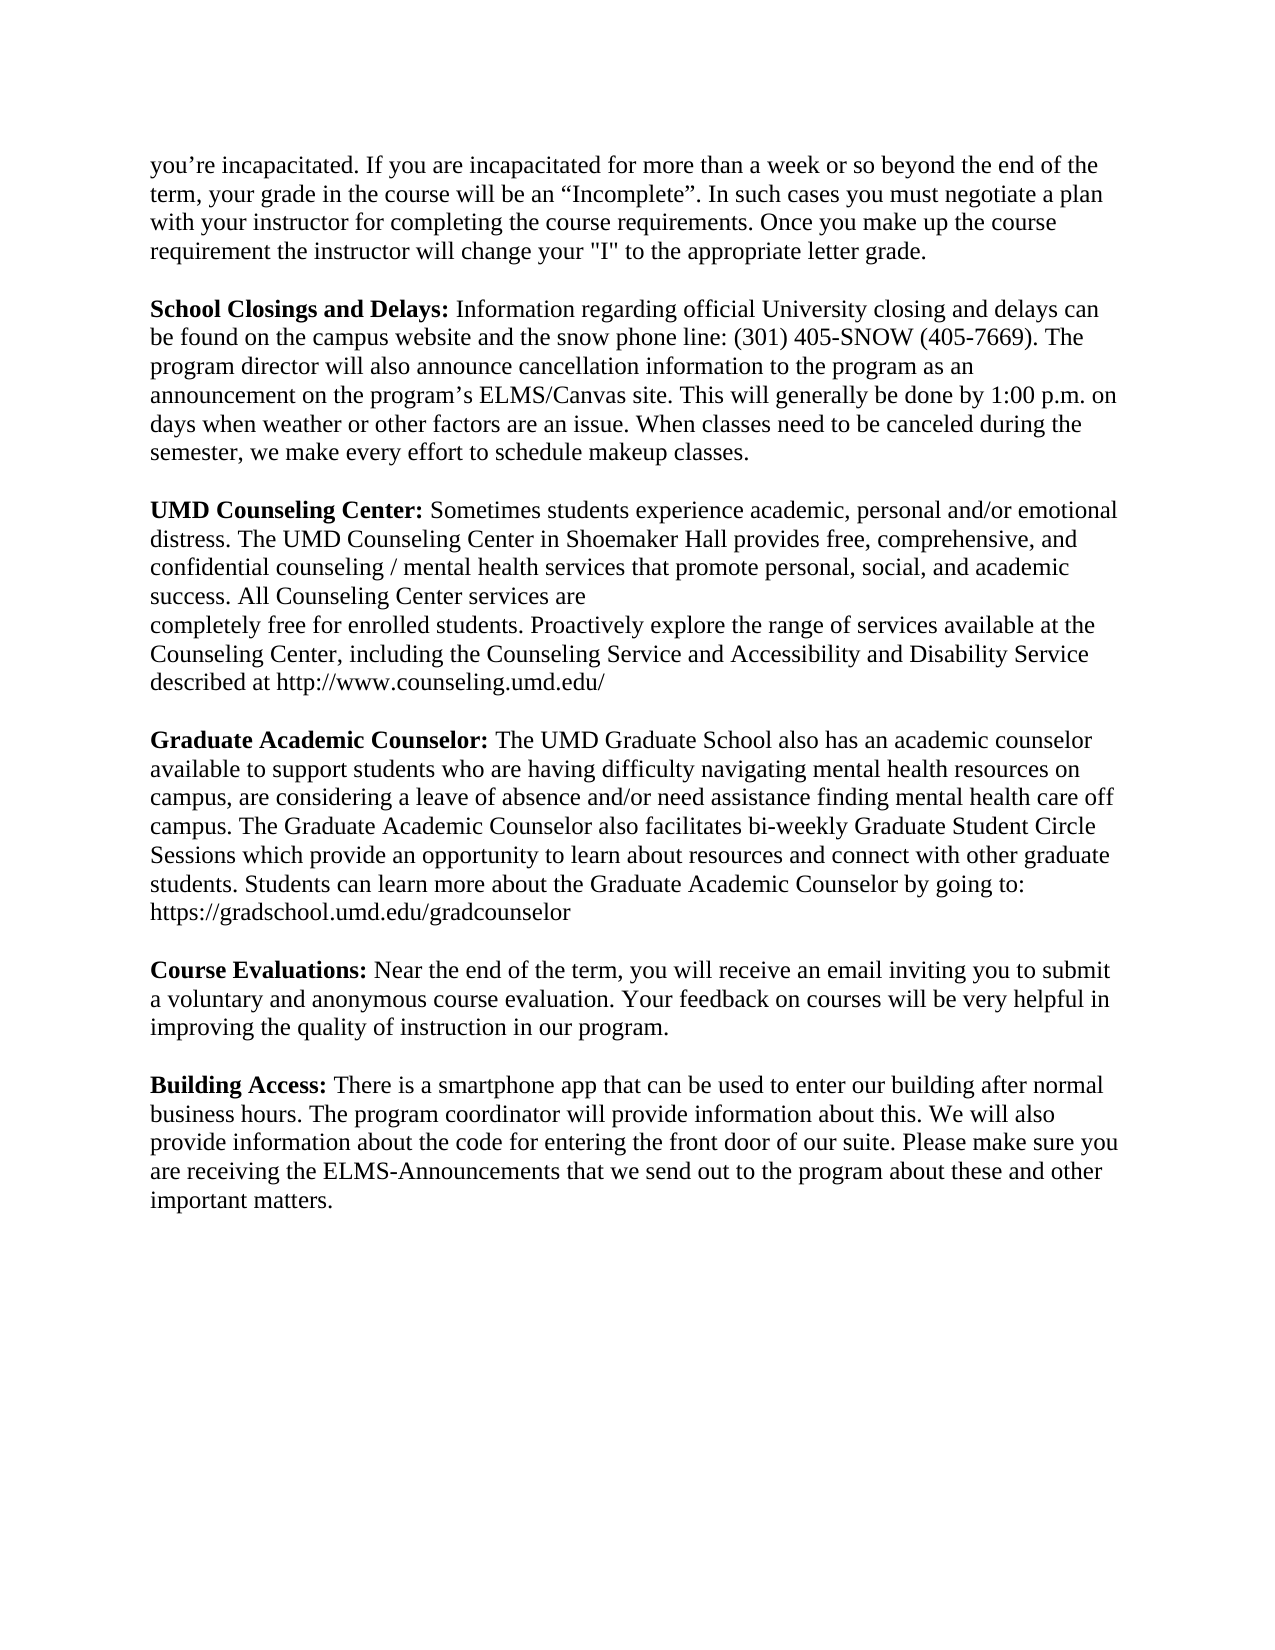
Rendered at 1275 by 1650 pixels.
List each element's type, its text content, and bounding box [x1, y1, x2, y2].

text School Closings and Delays: Information regarding official University closing and delays can be found on the campus website and the snow phone line: (301) 405-SNOW (405-7669). The program director will also announce cancellation information to the program as an announcement on the program’s ELMS/Canvas site. This will generally be done by 1:00 p.m. on days when weather or other factors are an issue. When classes need to be canceled during the semester, we make every effort to schedule makeup classes. [150, 294, 1125, 466]
text Course Evaluations: Near the end of the term, you will receive an email inviting you to submit a voluntary and anonymous course evaluation. Your feedback on courses will be very helpful in improving the quality of instruction in our program. [150, 955, 1125, 1041]
text Graduate Academic Counselor: The UMD Graduate School also has an academic counselor available to support students who are having difficulty navigating mental health resources on campus, are considering a leave of absence and/or need assistance finding mental health care off campus. The Graduate Academic Counselor also facilitates bi-weekly Graduate Student Circle Sessions which provide an opportunity to learn about resources and connect with other graduate students. Students can learn more about the Graduate Academic Counselor by going to: https://gradschool.umd.edu/gradcounselor [150, 725, 1125, 926]
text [150, 150, 1125, 265]
text UMD Counseling Center: Sometimes students experience academic, personal and/or emotional distress. The UMD Counseling Center in Shoemaker Hall provides free, comprehensive, and confidential counseling / mental health services that promote personal, social, and academic success. All Counseling Center services are [150, 495, 1125, 610]
text completely free for enrolled students. Proactively explore the range of services available at the Counseling Center, including the Counseling Service and Accessibility and Disability Service described at http://www.counseling.umd.edu/ [150, 610, 1125, 696]
text Building Access: There is a smartphone app that can be used to enter our building after normal business hours. The program coordinator will provide information about this. We will also provide information about the code for entering the front door of our suite. Please make sure you are receiving the ELMS-Announcements that we send out to the program about these and other important matters. [150, 1070, 1125, 1214]
